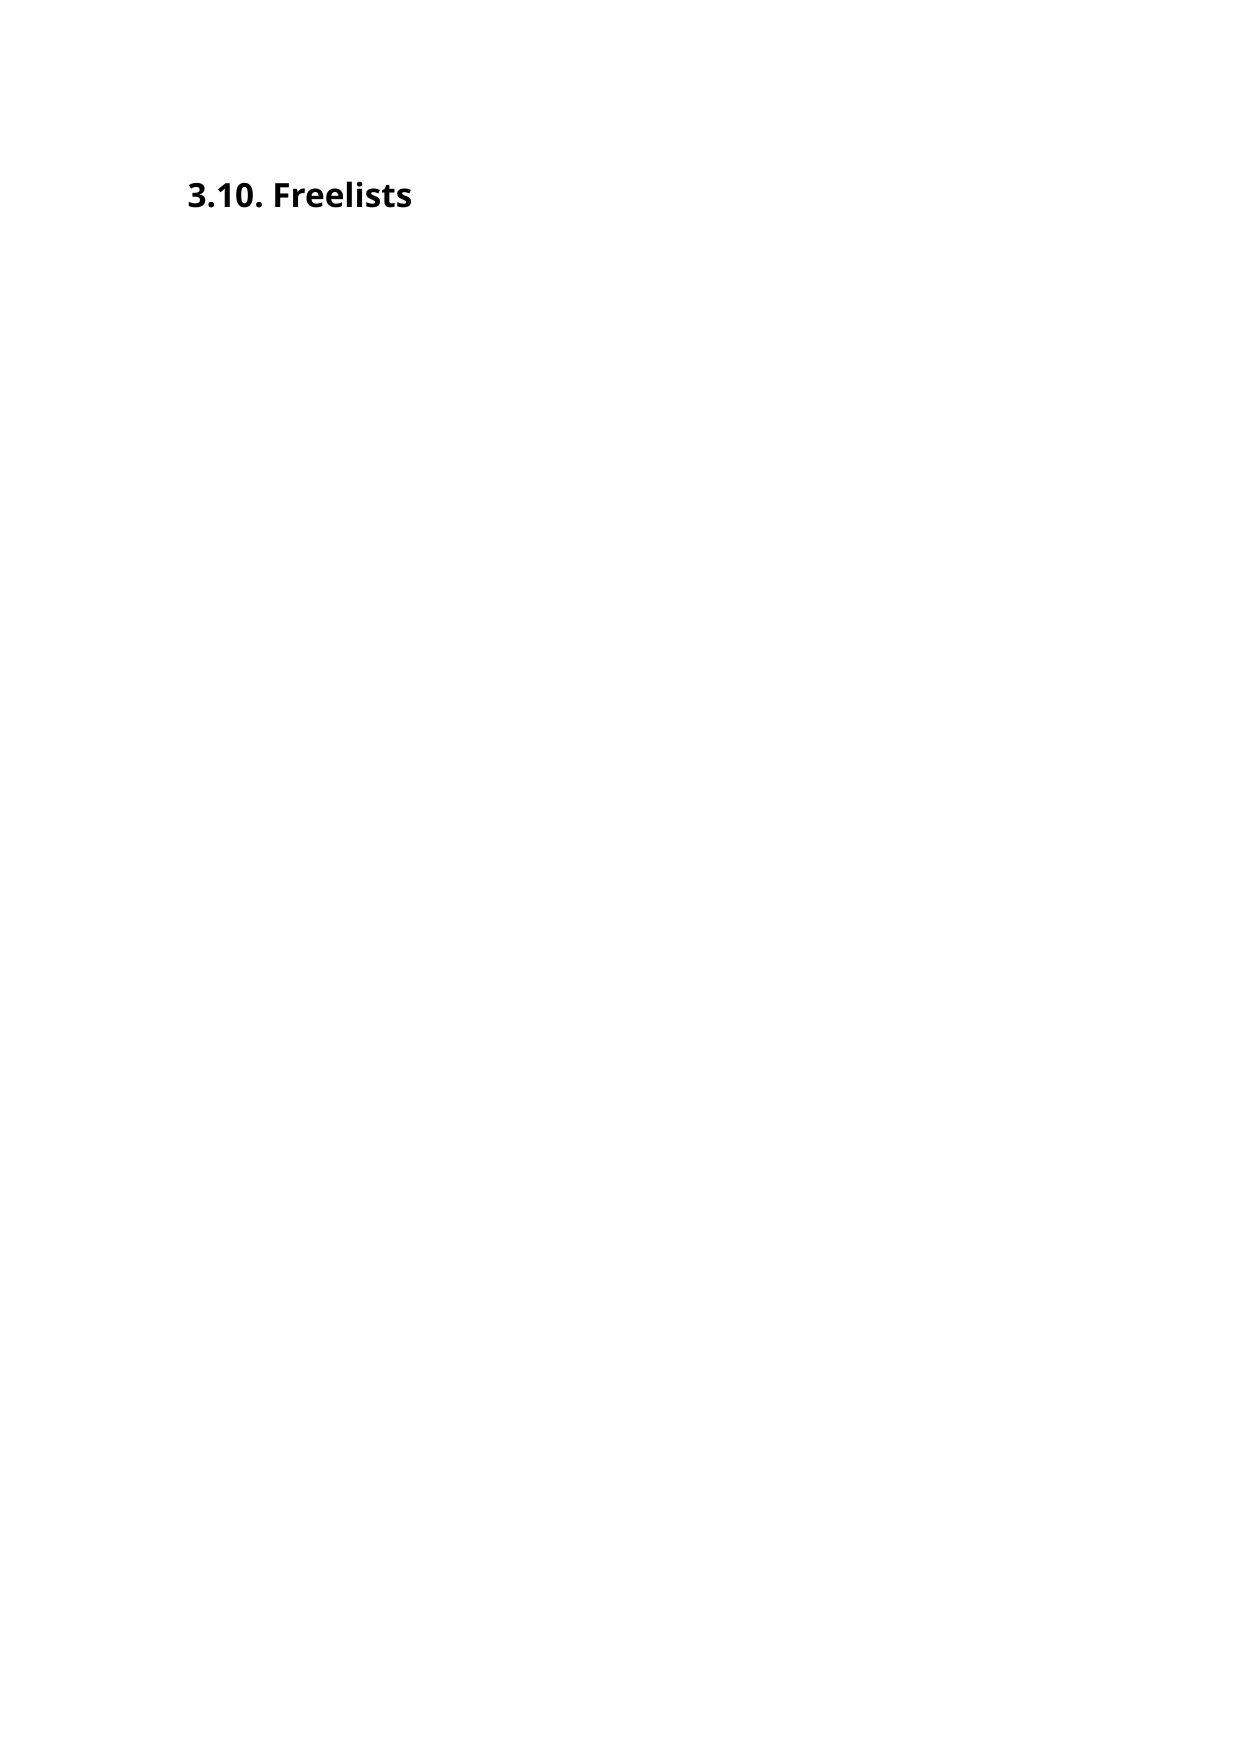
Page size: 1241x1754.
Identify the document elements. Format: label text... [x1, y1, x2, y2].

subtitle 3.10. Freelists [187, 162, 1053, 227]
